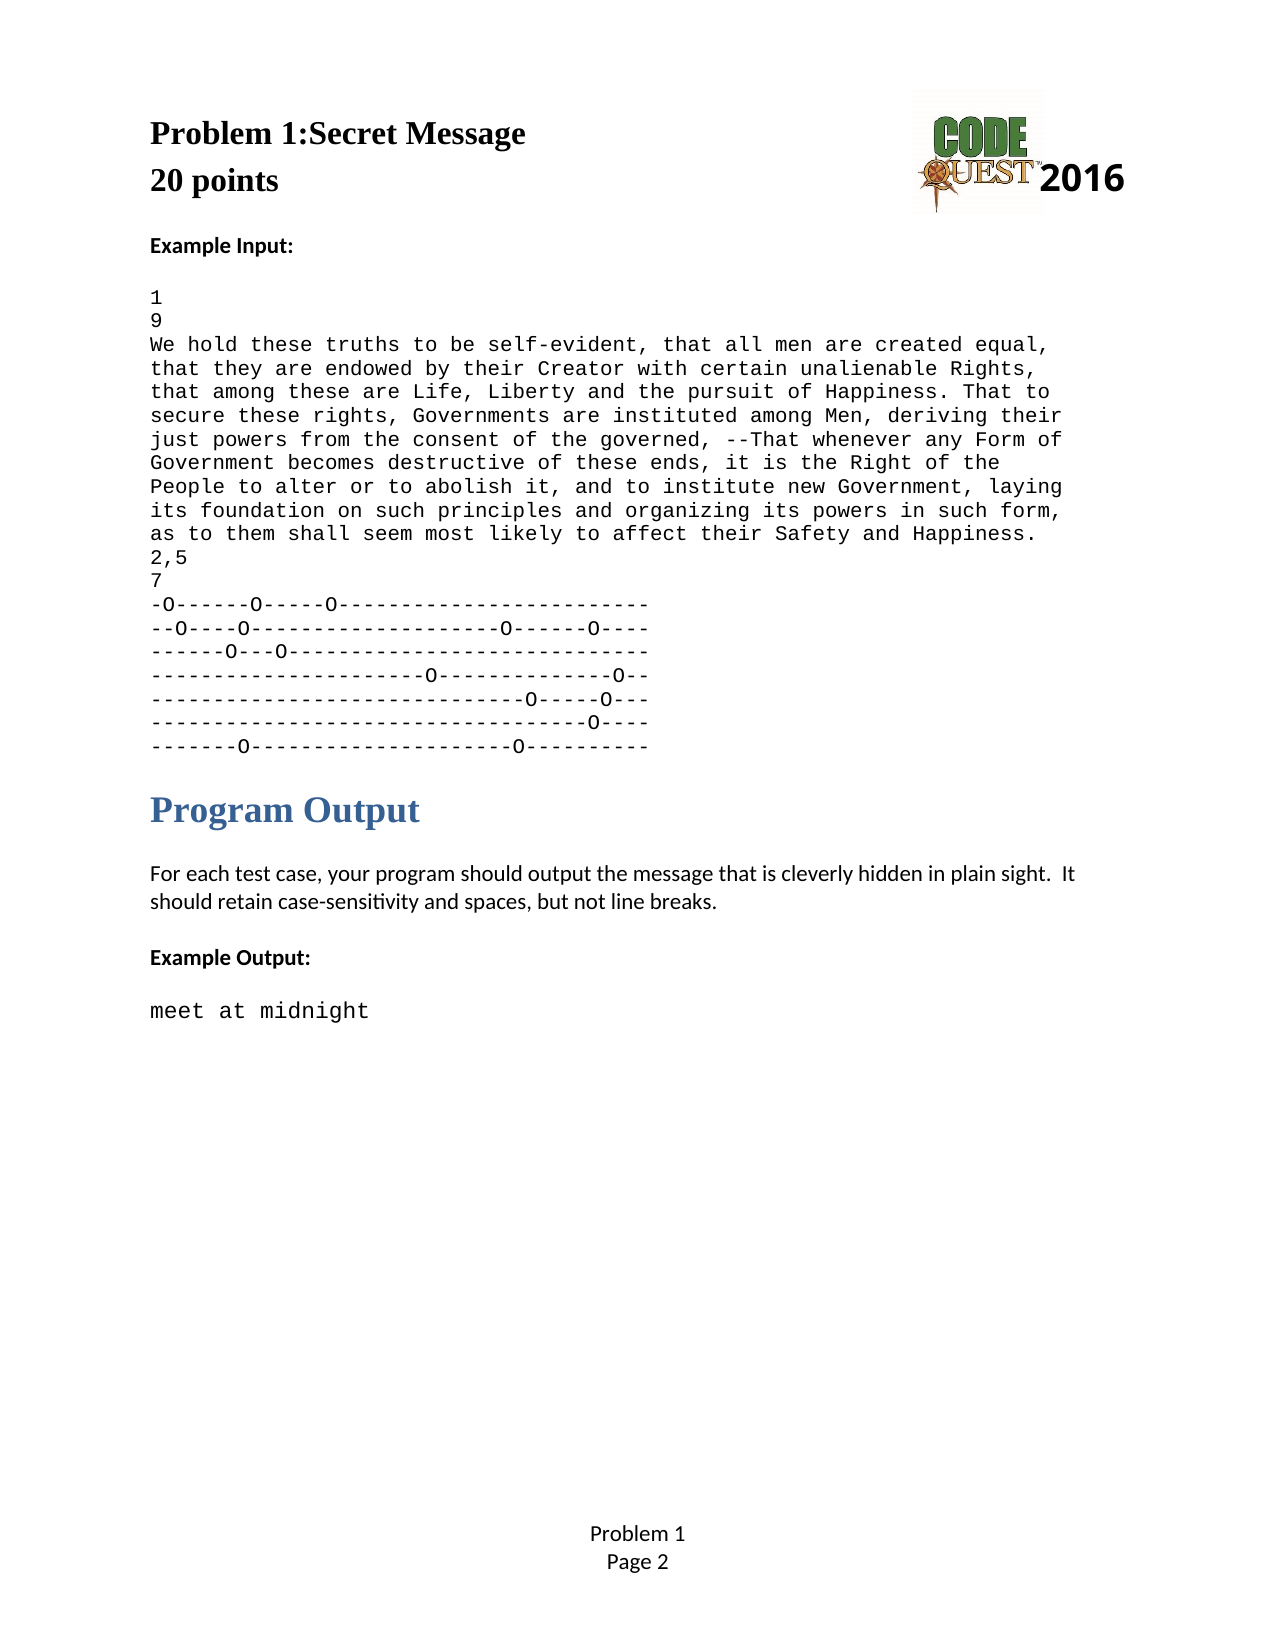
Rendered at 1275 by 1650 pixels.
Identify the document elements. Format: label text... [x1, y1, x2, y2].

text -----------------------------------O---- [150, 712, 1125, 736]
text ------------------------------O-----O--- [150, 689, 1125, 712]
text 2,5 [150, 547, 1125, 571]
text that among these are Life, Liberty and the pursuit of Happiness. That to [150, 381, 1125, 405]
picture [912, 89, 1045, 214]
text 7 [150, 571, 1125, 594]
text We hold these truths to be self-evident, that all men are created equal, [150, 334, 1125, 358]
text that they are endowed by their Creator with certain unalienable Rights, [150, 358, 1125, 381]
text -------O---------------------O---------- [150, 736, 1125, 760]
text secure these rights, Governments are instituted among Men, deriving their [150, 405, 1125, 429]
text 1 [150, 287, 1125, 310]
text For each test case, your program should output the message that is cleverly hidden in plain sight. It should retain case-sensitivity and spaces, but not line breaks. [150, 859, 1125, 915]
text Program Output [150, 788, 1125, 831]
text just powers from the consent of the governed, --That whenever any Form of [150, 429, 1125, 452]
text Government becomes destructive of these ends, it is the Right of the [150, 452, 1125, 476]
text Example Output: [150, 943, 1125, 971]
text its foundation on such principles and organizing its powers in such form, [150, 499, 1125, 523]
text ------O---O----------------------------- [150, 641, 1125, 665]
text -O------O-----O------------------------- [150, 594, 1125, 618]
text Example Input: [150, 231, 1125, 259]
text --O----O--------------------O------O---- [150, 618, 1125, 641]
text ----------------------O--------------O-- [150, 665, 1125, 689]
text meet at midnight [150, 999, 1125, 1025]
text 9 [150, 310, 1125, 334]
text as to them shall seem most likely to affect their Safety and Happiness. [150, 523, 1125, 547]
text People to alter or to abolish it, and to institute new Government, laying [150, 476, 1125, 499]
